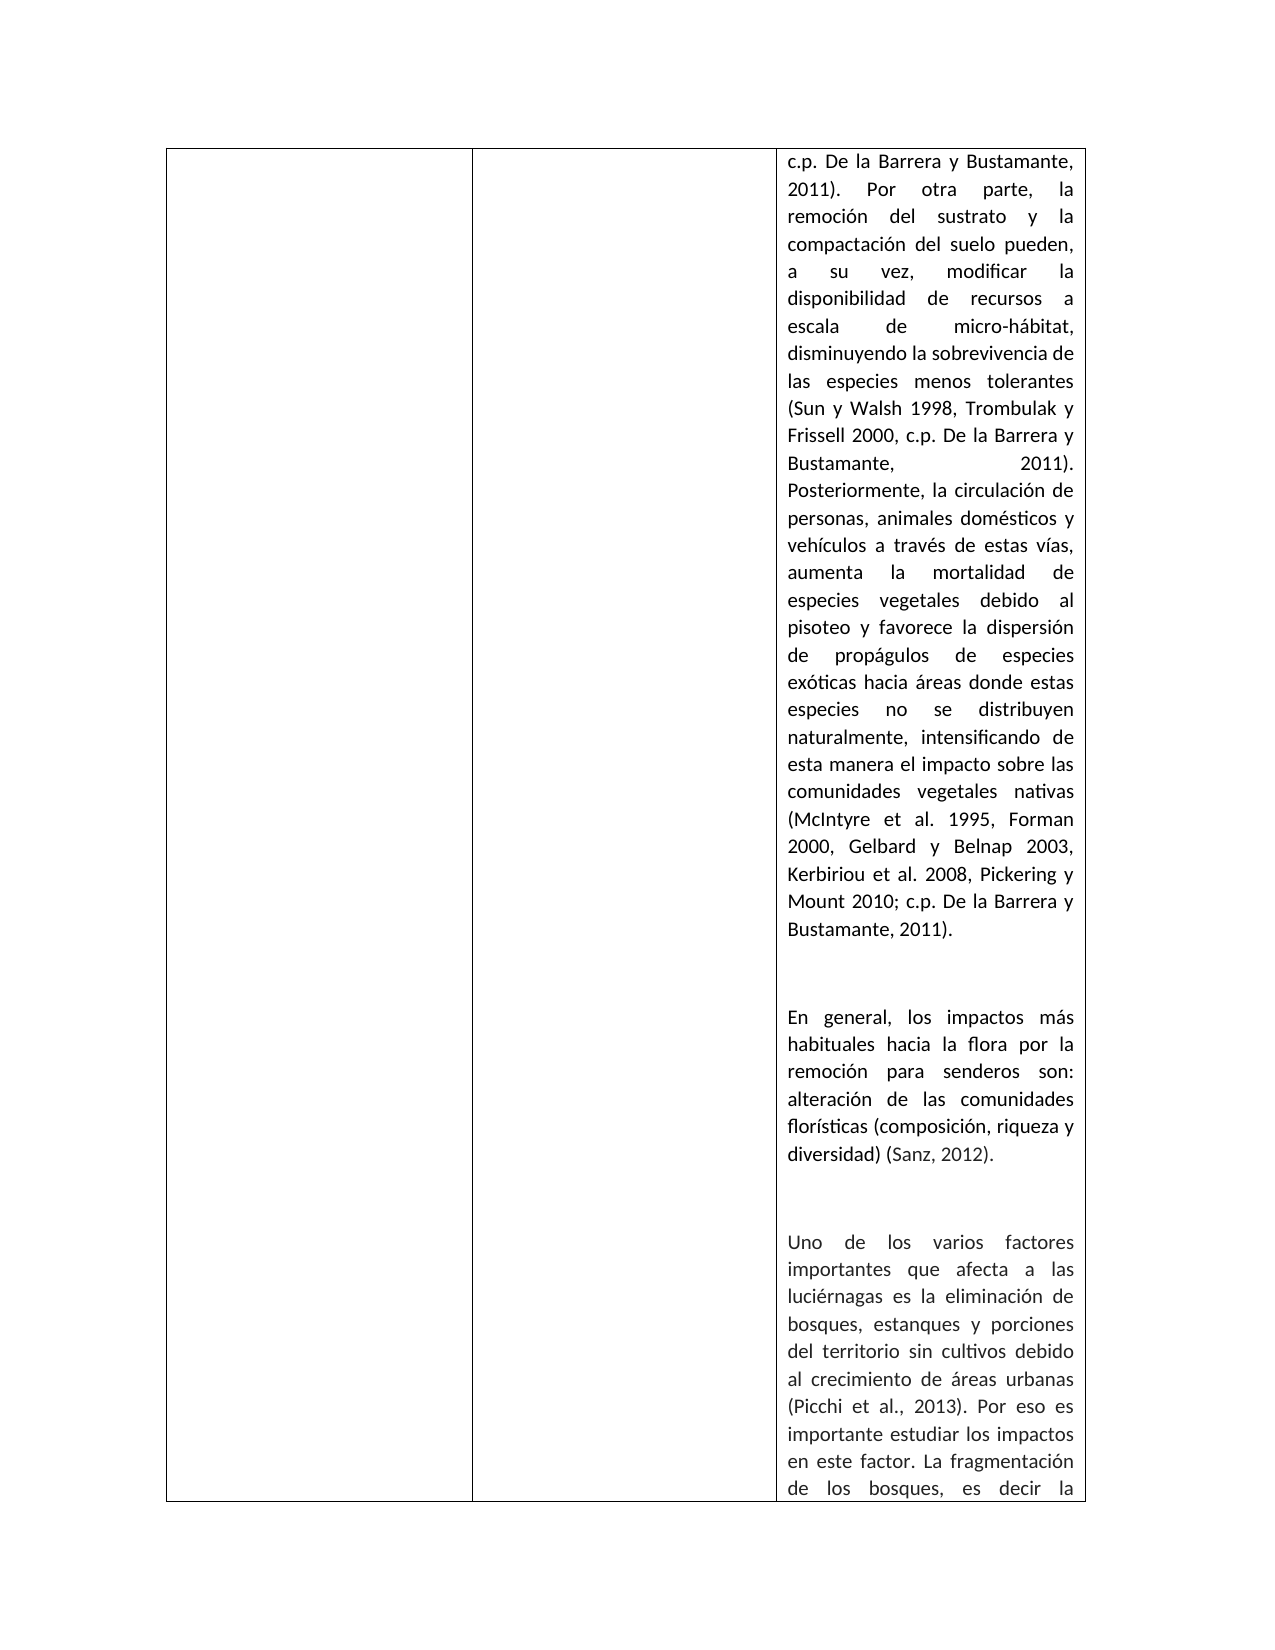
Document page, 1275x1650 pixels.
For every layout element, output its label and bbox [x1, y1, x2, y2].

table_cell [167, 149, 472, 1501]
table_cell [473, 149, 776, 1501]
table_cell [777, 149, 1085, 1501]
